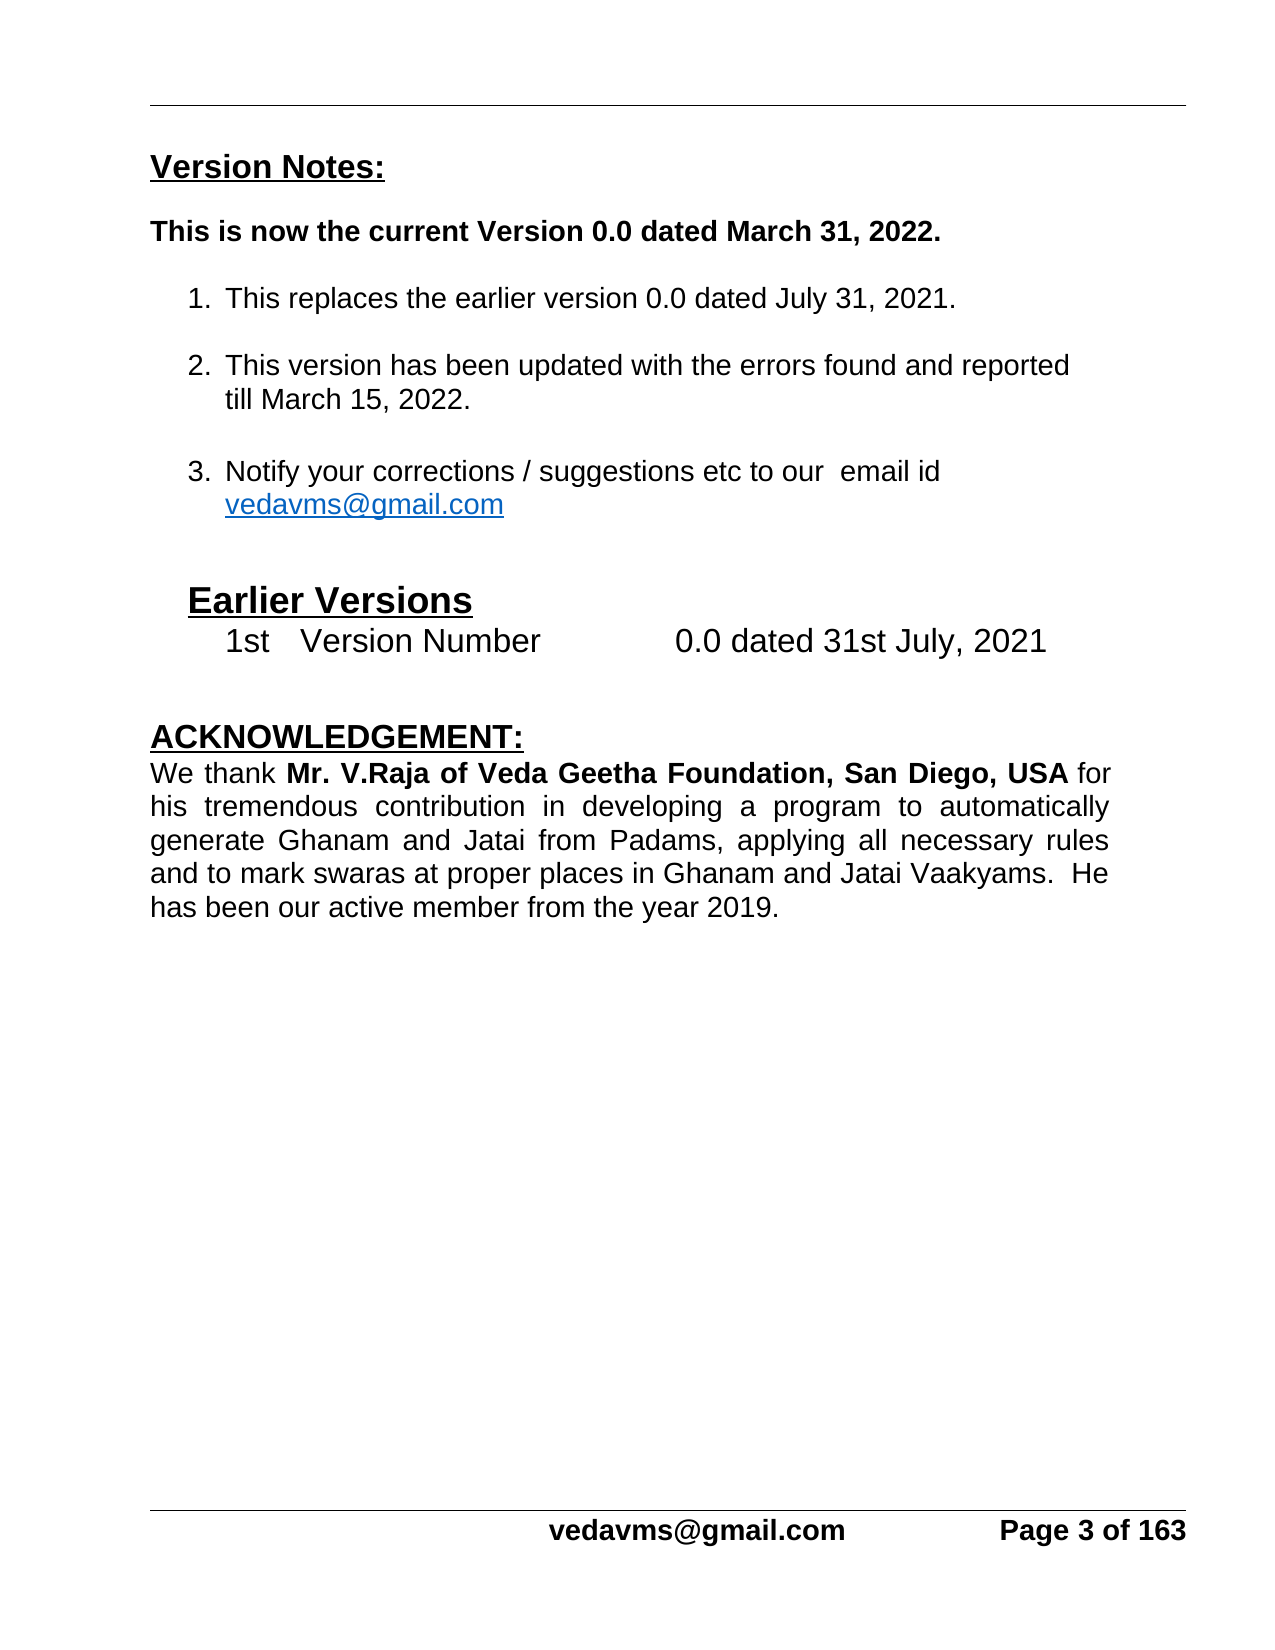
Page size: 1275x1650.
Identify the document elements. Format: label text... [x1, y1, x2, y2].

text We thank Mr. V.Raja of Veda Geetha Foundation, San Diego, USA for his tremendous contribution in developing a program to automatically generate Ghanam and Jatai from Padams, applying all necessary rules and to mark swaras at proper places in Ghanam and Jatai Vaakyams. He has been our active member from the year 2019. [150, 756, 1111, 923]
list Notify your corrections / suggestions etc to our email id vedavms@gmail.com [187, 454, 1186, 521]
text ACKNOWLEDGEMENT: [150, 717, 1111, 756]
text 1st Version Number 0.0 dated 31st July, 2021 [225, 621, 1215, 660]
text Version Notes: [150, 147, 1186, 185]
list This version has been updated with the errors found and reported till March 15, 2022. [187, 348, 1186, 415]
text This is now the current Version 0.0 dated March 31, 2022. [150, 214, 1186, 248]
text Earlier Versions [187, 578, 1186, 621]
list This replaces the earlier version 0.0 dated July 31, 2021. [187, 281, 1186, 315]
